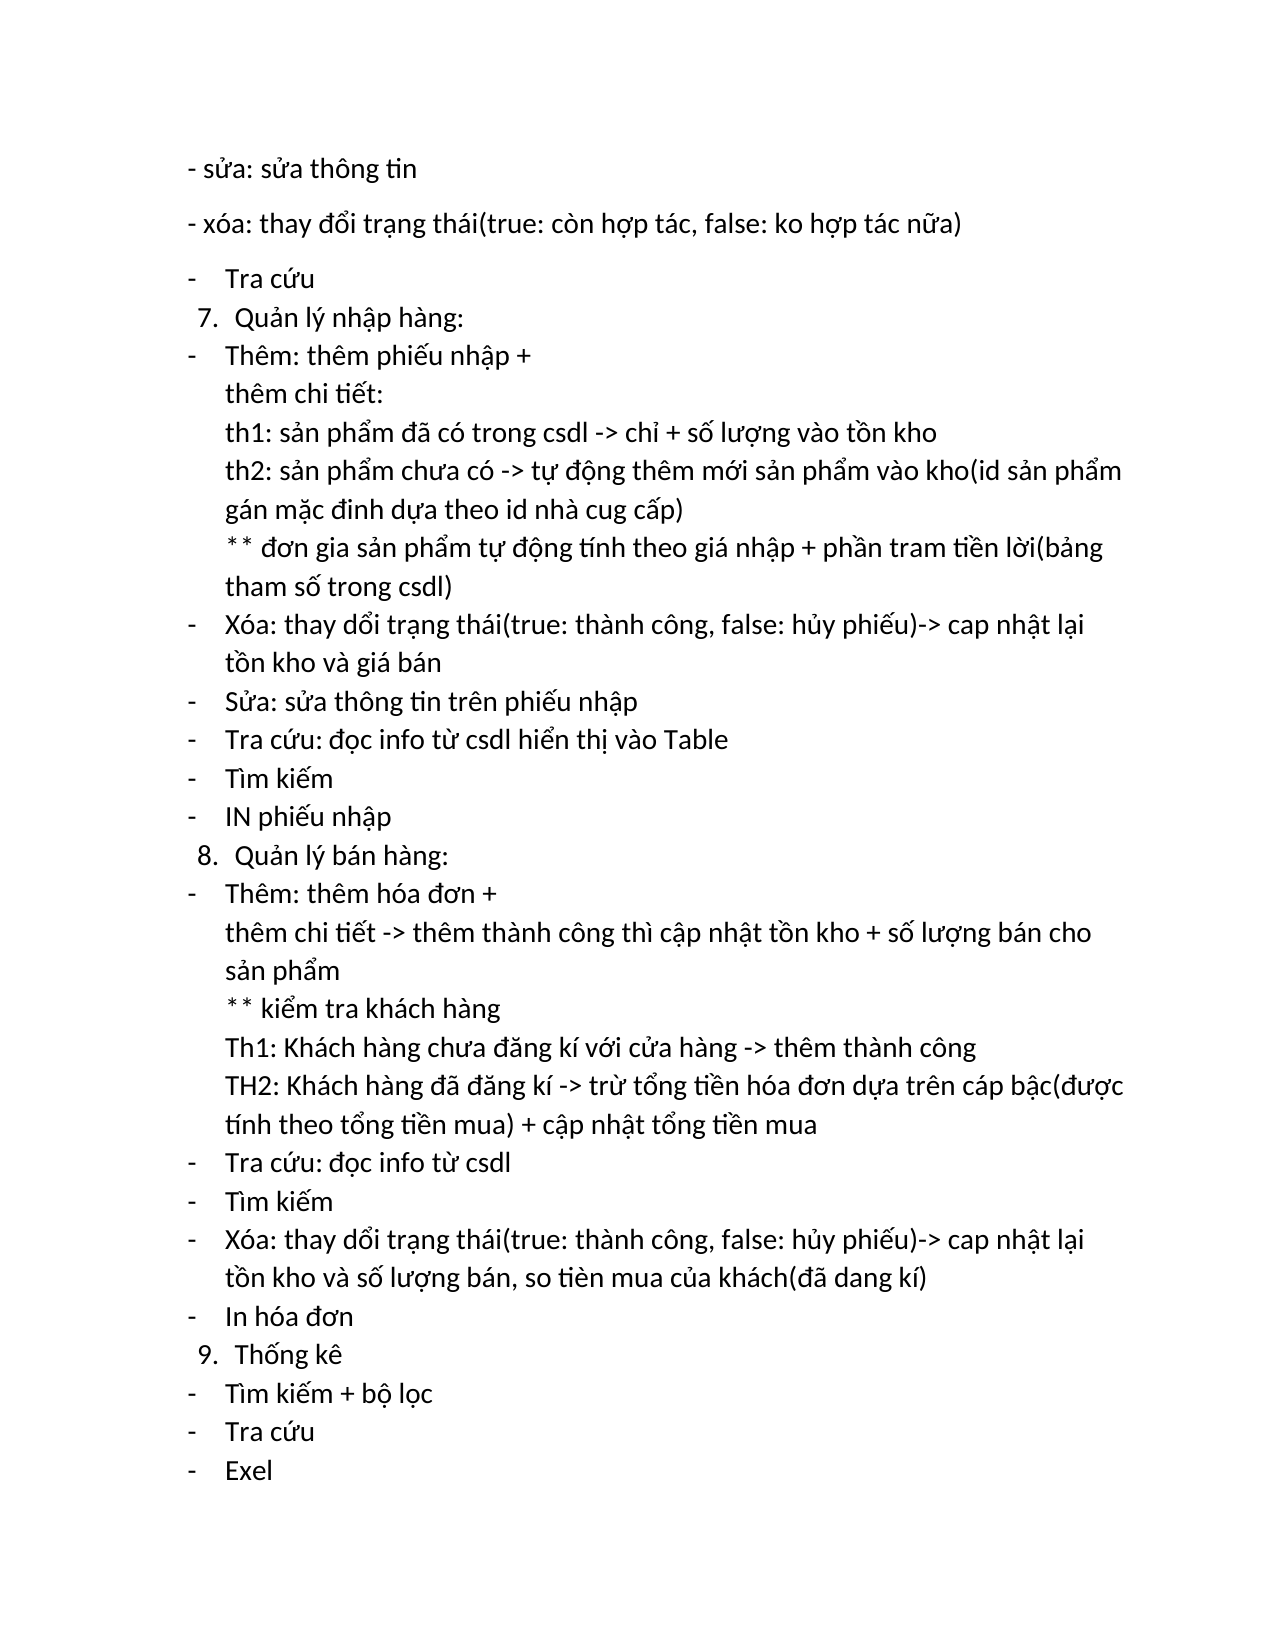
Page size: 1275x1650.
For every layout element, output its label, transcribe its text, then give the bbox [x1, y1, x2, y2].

list Sửa: sửa thông tin trên phiếu nhập [187, 683, 1125, 719]
list Tìm kiếm [187, 1183, 1125, 1218]
list ** kiểm tra khách hàng [225, 991, 1125, 1026]
list Tra cứu [187, 1413, 1125, 1449]
list thêm chi tiết -> thêm thành công thì cập nhật tồn kho + số lượng bán cho sản phẩm [225, 914, 1125, 988]
list th1: sản phẩm đã có trong csdl -> chỉ + số lượng vào tồn kho [225, 414, 1125, 449]
list In hóa đơn [187, 1298, 1125, 1334]
list Xóa: thay dổi trạng thái(true: thành công, false: hủy phiếu)-> cap nhật lại tồn kho và giá bán [187, 606, 1125, 680]
list Exel [187, 1452, 1125, 1487]
list Thêm: thêm hóa đơn + [187, 875, 1125, 911]
list Tìm kiếm + bộ lọc [187, 1375, 1125, 1411]
list ** đơn gia sản phẩm tự động tính theo giá nhập + phần tram tiền lời(bảng tham số trong csdl) [225, 529, 1125, 603]
list Thêm: thêm phiếu nhập + [187, 337, 1125, 373]
list Th1: Khách hàng chưa đăng kí với cửa hàng -> thêm thành công [225, 1029, 1125, 1064]
text - xóa: thay đổi trạng thái(true: còn hợp tác, false: ko hợp tác nữa) [187, 205, 1125, 241]
list Tra cứu: đọc info từ csdl [187, 1144, 1125, 1180]
list Quản lý bán hàng: [197, 837, 1125, 872]
list Tìm kiếm [187, 760, 1125, 796]
list thêm chi tiết: [225, 376, 1125, 411]
list Quản lý nhập hàng: [197, 299, 1125, 334]
list th2: sản phẩm chưa có -> tự động thêm mới sản phẩm vào kho(id sản phẩm gán mặc đinh dựa theo id nhà cug cấp) [225, 452, 1125, 526]
text - sửa: sửa thông tin [187, 150, 1125, 186]
list TH2: Khách hàng đã đăng kí -> trừ tổng tiền hóa đơn dựa trên cáp bậc(được tính theo tổng tiền mua) + cập nhật tổng tiền mua [225, 1067, 1125, 1141]
list Tra cứu [187, 260, 1125, 296]
list Tra cứu: đọc info từ csdl hiển thị vào Table [187, 721, 1125, 757]
list Xóa: thay dổi trạng thái(true: thành công, false: hủy phiếu)-> cap nhật lại tồn kho và số lượng bán, so tièn mua của khách(đã dang kí) [187, 1221, 1125, 1295]
list IN phiếu nhập [187, 798, 1125, 834]
list Thống kê [197, 1336, 1125, 1372]
